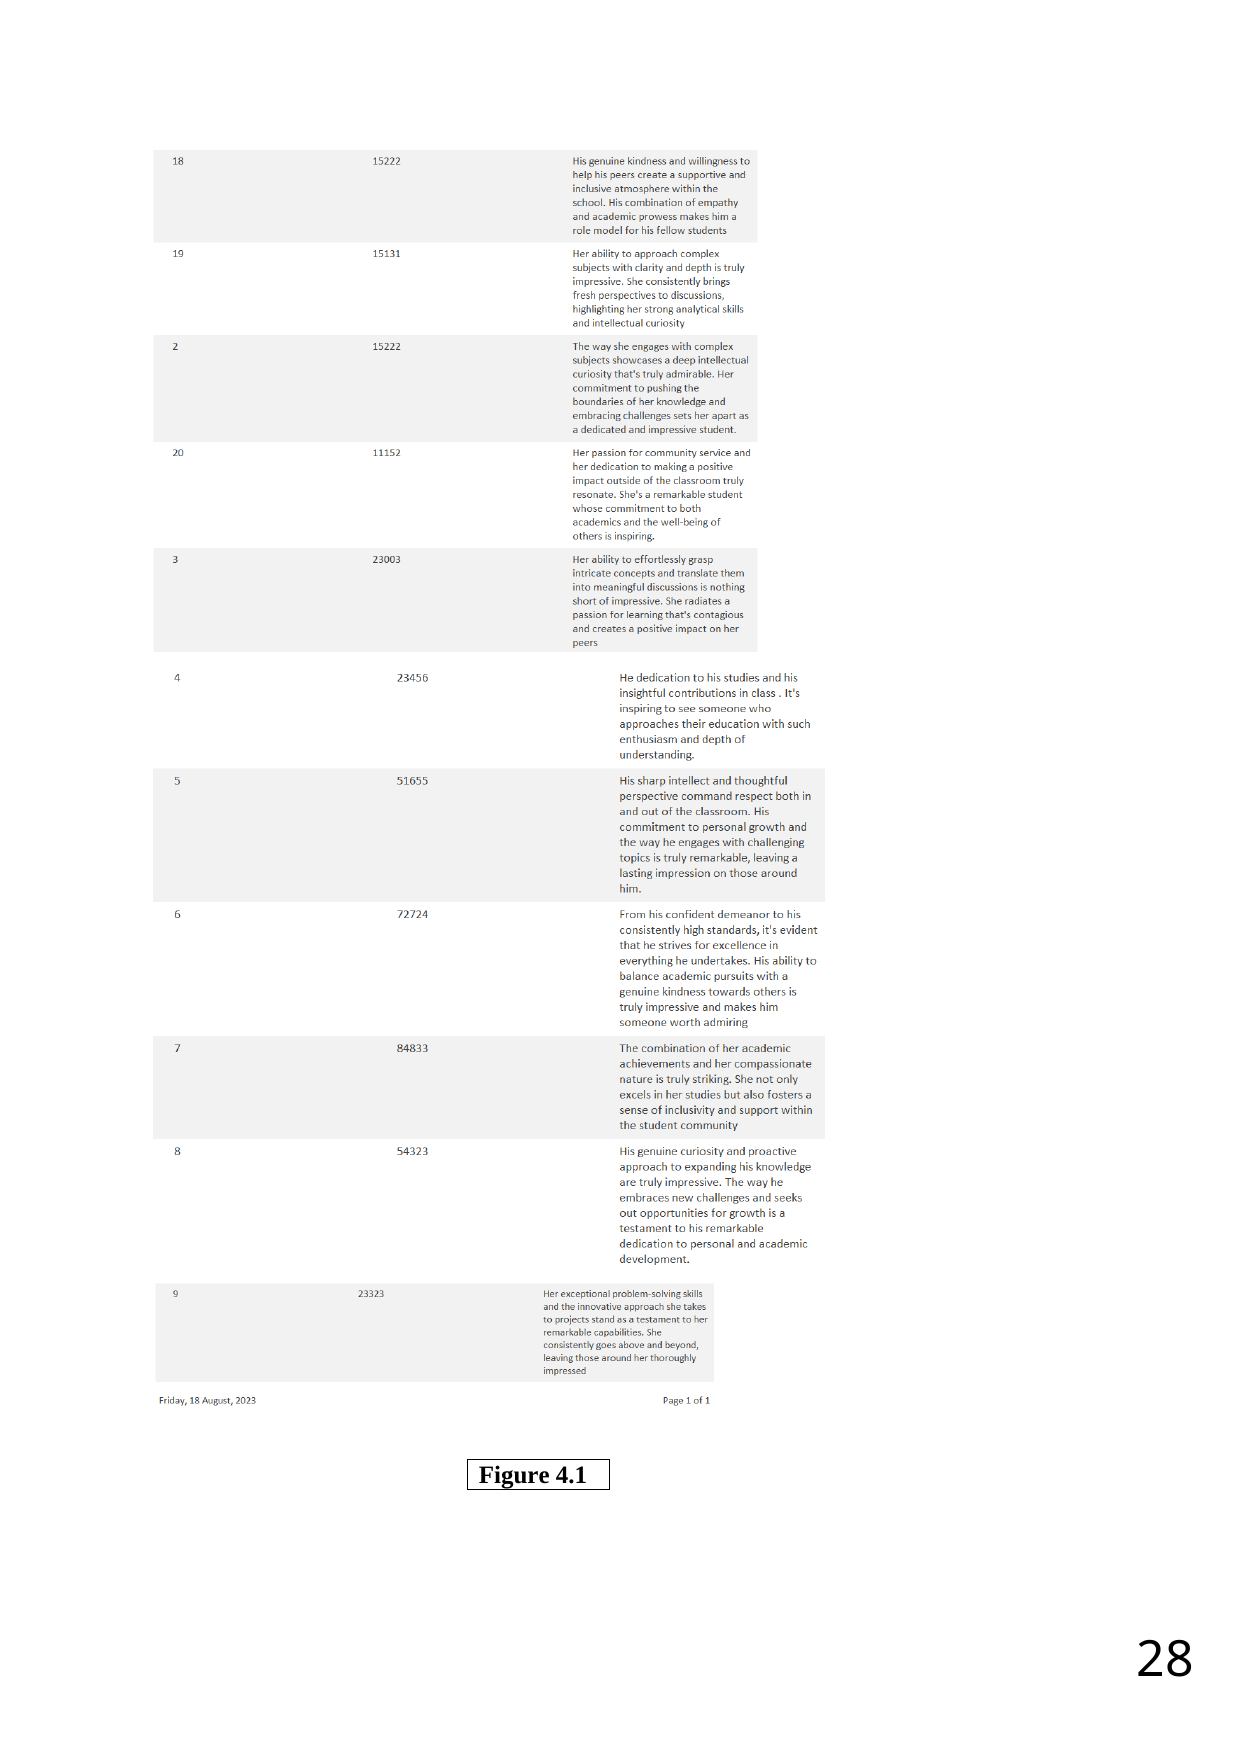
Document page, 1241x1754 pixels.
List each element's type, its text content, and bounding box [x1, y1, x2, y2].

table_header Figure 4.1 [468, 1460, 609, 1489]
picture [150, 665, 1016, 1269]
picture [150, 150, 1016, 652]
picture [150, 1282, 1016, 1432]
